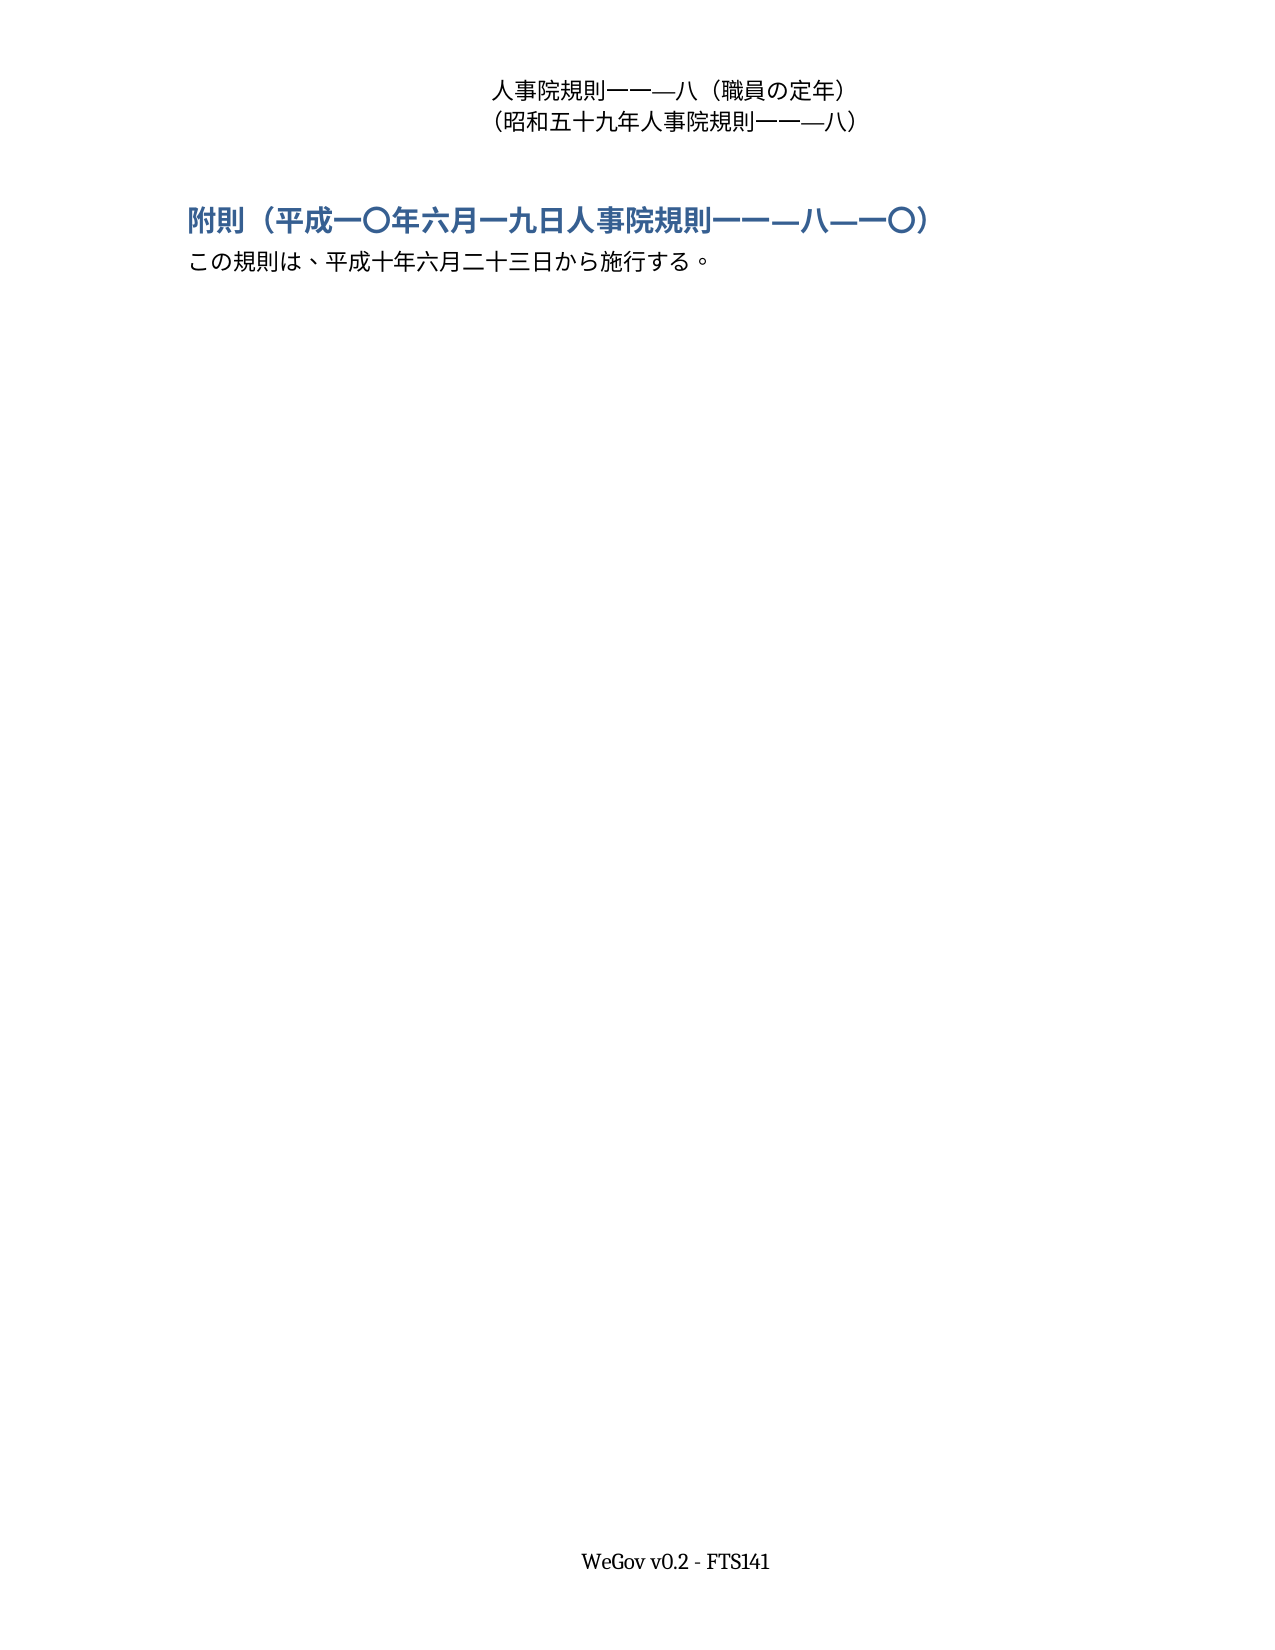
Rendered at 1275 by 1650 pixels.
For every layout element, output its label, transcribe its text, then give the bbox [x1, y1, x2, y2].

subtitle 附則（平成一〇年六月一九日人事院規則一一―八―一〇） [187, 200, 1087, 240]
text この規則は、平成十年六月二十三日から施行する。 [187, 246, 1087, 277]
